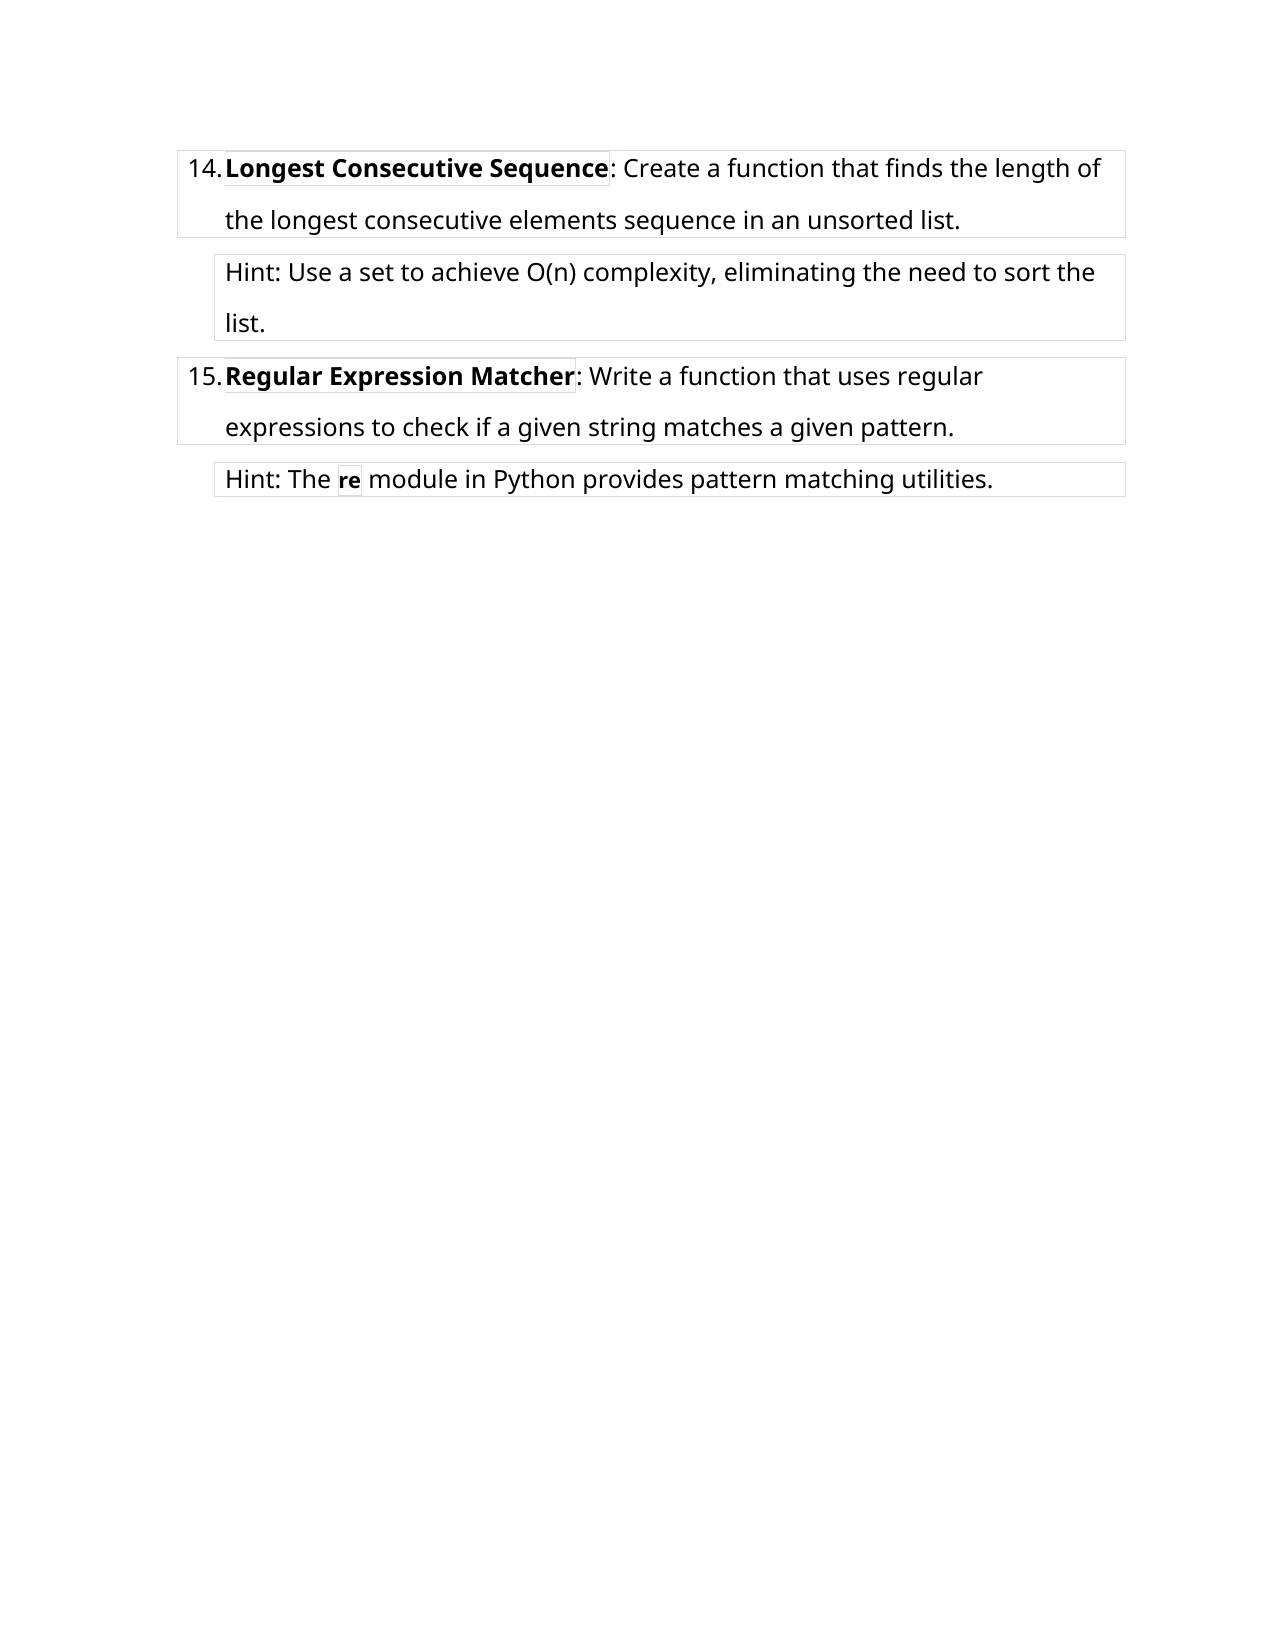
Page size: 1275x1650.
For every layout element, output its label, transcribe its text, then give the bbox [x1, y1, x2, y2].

list Longest Consecutive Sequence: Create a function that finds the length of the longest consecutive elements sequence in an unsorted list. [178, 151, 1125, 237]
text Hint: The re module in Python provides pattern matching utilities. [215, 463, 1125, 496]
list Regular Expression Matcher: Write a function that uses regular expressions to check if a given string matches a given pattern. [178, 358, 1125, 444]
text Hint: Use a set to achieve O(n) complexity, eliminating the need to sort the list. [215, 255, 1125, 340]
